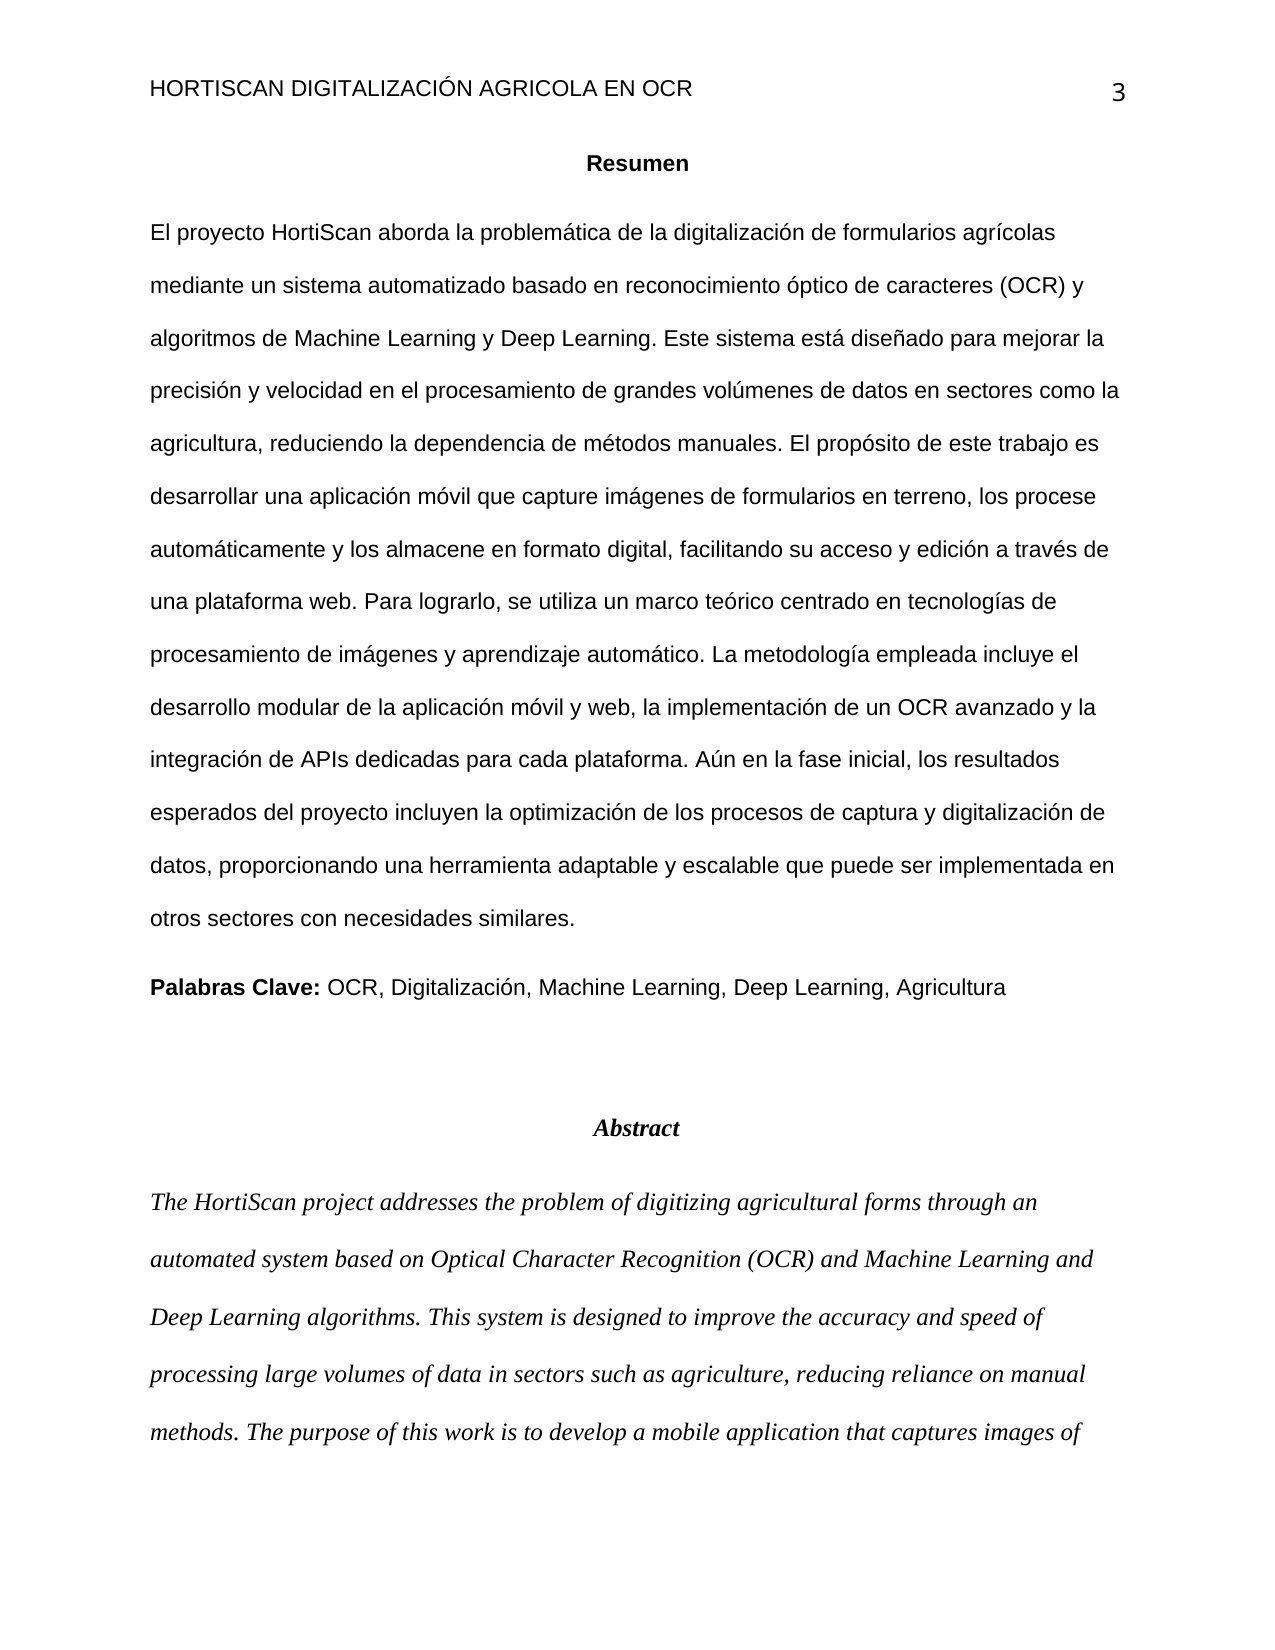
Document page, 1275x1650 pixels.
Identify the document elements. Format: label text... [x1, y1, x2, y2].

text El proyecto HortiScan aborda la problemática de la digitalización de formularios agrícolas mediante un sistema automatizado basado en reconocimiento óptico de caracteres (OCR) y algoritmos de Machine Learning y Deep Learning. Este sistema está diseñado para mejorar la precisión y velocidad en el procesamiento de grandes volúmenes de datos en sectores como la agricultura, reduciendo la dependencia de métodos manuales. El propósito de este trabajo es desarrollar una aplicación móvil que capture imágenes de formularios en terreno, los procese automáticamente y los almacene en formato digital, facilitando su acceso y edición a través de una plataforma web. Para lograrlo, se utiliza un marco teórico centrado en tecnologías de procesamiento de imágenes y aprendizaje automático. La metodología empleada incluye el desarrollo modular de la aplicación móvil y web, la implementación de un OCR avanzado y la integración de APIs dedicadas para cada plataforma. Aún en la fase inicial, los resultados esperados del proyecto incluyen la optimización de los procesos de captura y digitalización de datos, proporcionando una herramienta adaptable y escalable que puede ser implementada en otros sectores con necesidades similares. [150, 219, 1125, 931]
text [150, 1187, 1125, 1446]
text Palabras Clave: OCR, Digitalización, Machine Learning, Deep Learning, Agricultura [150, 974, 1125, 1000]
text Abstract [150, 1113, 1125, 1141]
text Resumen [150, 150, 1125, 176]
